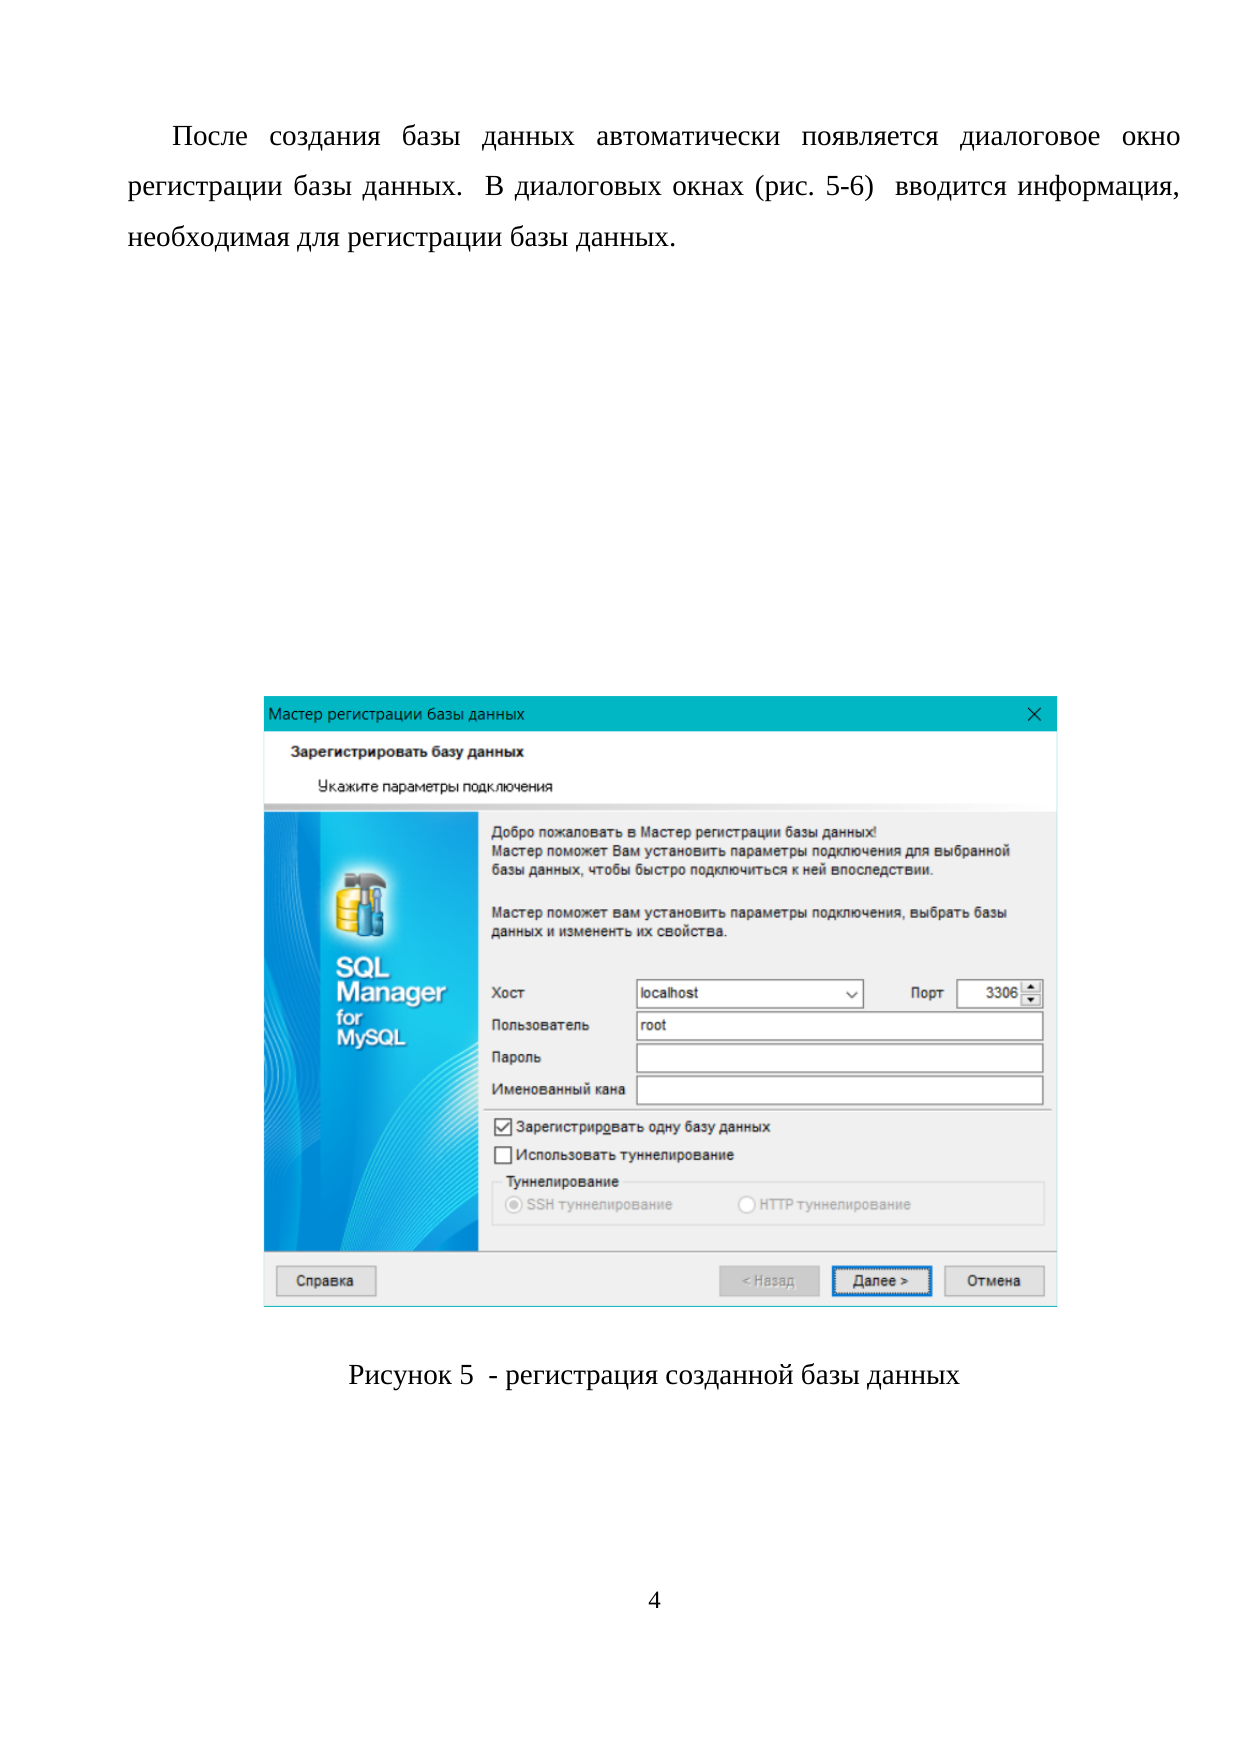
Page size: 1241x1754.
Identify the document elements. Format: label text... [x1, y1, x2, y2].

text После создания базы данных автоматически появляется диалоговое окно регистрации базы данных. В диалоговых окнах (рис. 5-6) вводится информация, необходимая для регистрации базы данных. [127, 118, 1181, 252]
text Рисунок 5 - регистрация созданной базы данных [127, 1357, 1181, 1391]
picture [263, 696, 1058, 1307]
